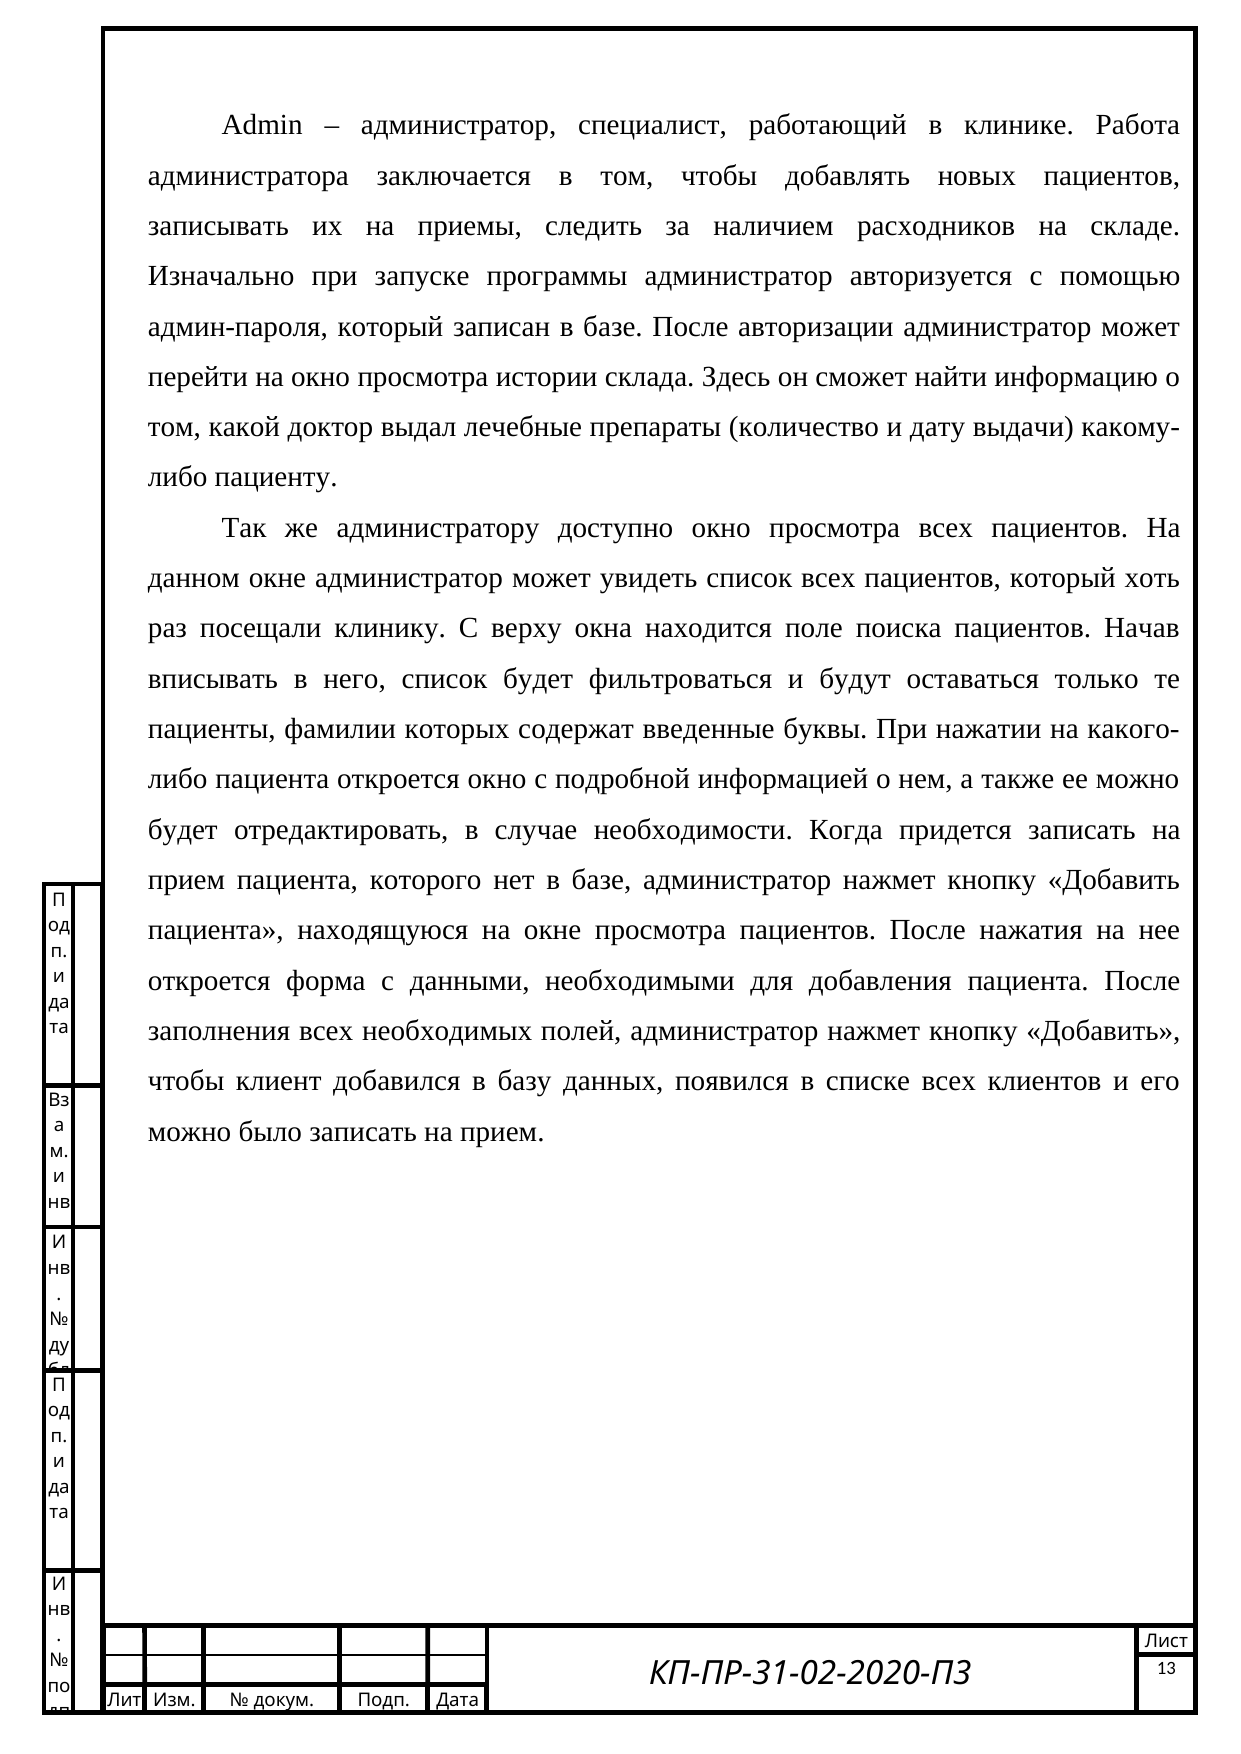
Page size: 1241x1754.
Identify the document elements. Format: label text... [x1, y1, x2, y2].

text Admin – администратор, специалист, работающий в клинике. Работа администратора заключается в том, чтобы добавлять новых пациентов, записывать их на приемы, следить за наличием расходников на складе. Изначально при запуске программы администратор авторизуется с помощью админ-пароля, который записан в базе. После авторизации администратор может перейти на окно просмотра истории склада. Здесь он сможет найти информацию о том, какой доктор выдал лечебные препараты (количество и дату выдачи) какому-либо пациенту. [148, 107, 1181, 493]
text Так же администратору доступно окно просмотра всех пациентов. На данном окне администратор может увидеть список всех пациентов, который хоть раз посещали клинику. С верху окна находится поле поиска пациентов. Начав вписывать в него, список будет фильтроваться и будут оставаться только те пациенты, фамилии которых содержат введенные буквы. При нажатии на какого-либо пациента откроется окно с подробной информацией о нем, а также ее можно будет отредактировать, в случае необходимости. Когда придется записать на прием пациента, которого нет в базе, администратор нажмет кнопку «Добавить пациента», находящуюся на окне просмотра пациентов. После нажатия на нее откроется форма с данными, необходимыми для добавления пациента. После заполнения всех необходимых полей, администратор нажмет кнопку «Добавить», чтобы клиент добавился в базу данных, появился в списке всех клиентов и его можно было записать на прием. [148, 510, 1181, 1147]
